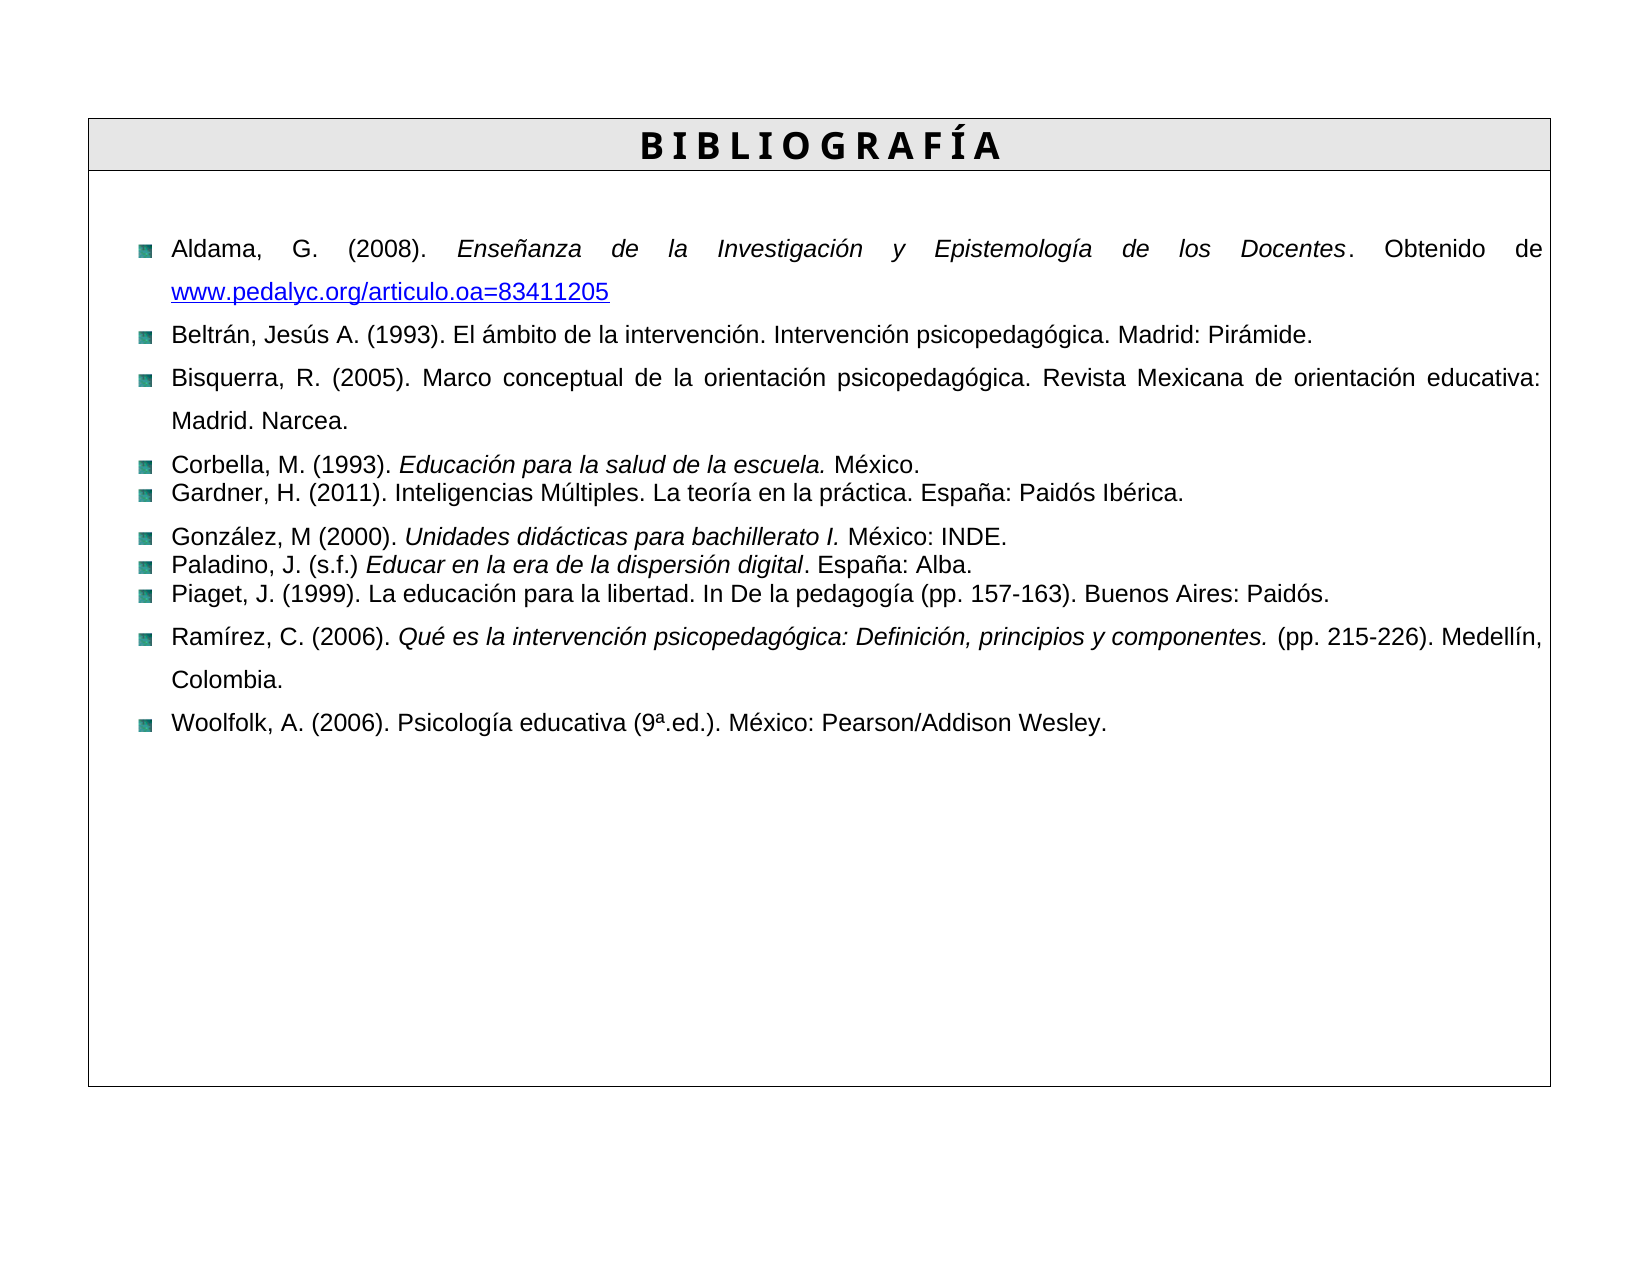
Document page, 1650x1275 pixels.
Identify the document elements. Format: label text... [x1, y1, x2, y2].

table_cell Aldama, G. (2008). Enseñanza de la Investigación y Epistemología de los Docentes. Obtenido de www.pedalyc.org/articulo.oa=83411205 Beltrán, Jesús A. (1993). El ámbito de la intervención. Intervención psicopedagógica. Madrid: Pirámide. Bisquerra, R. (2005). Marco conceptual de la orientación psicopedagógica. Revista Mexicana de orientación educativa: Madrid. Narcea. Corbella, M. (1993). Educación para la salud de la escuela. México. Gardner, H. (2011). Inteligencias Múltiples. La teoría en la práctica. España: Paidós Ibérica. González, M (2000). Unidades didácticas para bachillerato I. México: INDE. Paladino, J. (s.f.) Educar en la era de la dispersión digital. España: Alba. Piaget, J. (1999). La educación para la libertad. In De la pedagogía (pp. 157-163). Buenos Aires: Paidós. Ramírez, C. (2006). Qué es la intervención psicopedagógica: Definición, principios y componentes. (pp. 215-226). Medellín, Colombia. Woolfolk, A. (2006). Psicología educativa (9ª.ed.). México: Pearson/Addison Wesley. [89, 171, 1550, 1086]
picture [134, 485, 152, 502]
picture [134, 557, 152, 574]
table_header BIBLIOGRAFÍA [89, 119, 1550, 170]
picture [134, 456, 152, 474]
picture [134, 370, 152, 387]
picture [134, 629, 152, 646]
picture [134, 585, 152, 603]
picture [134, 528, 152, 545]
picture [134, 715, 152, 732]
picture [134, 240, 152, 258]
picture [134, 327, 152, 344]
